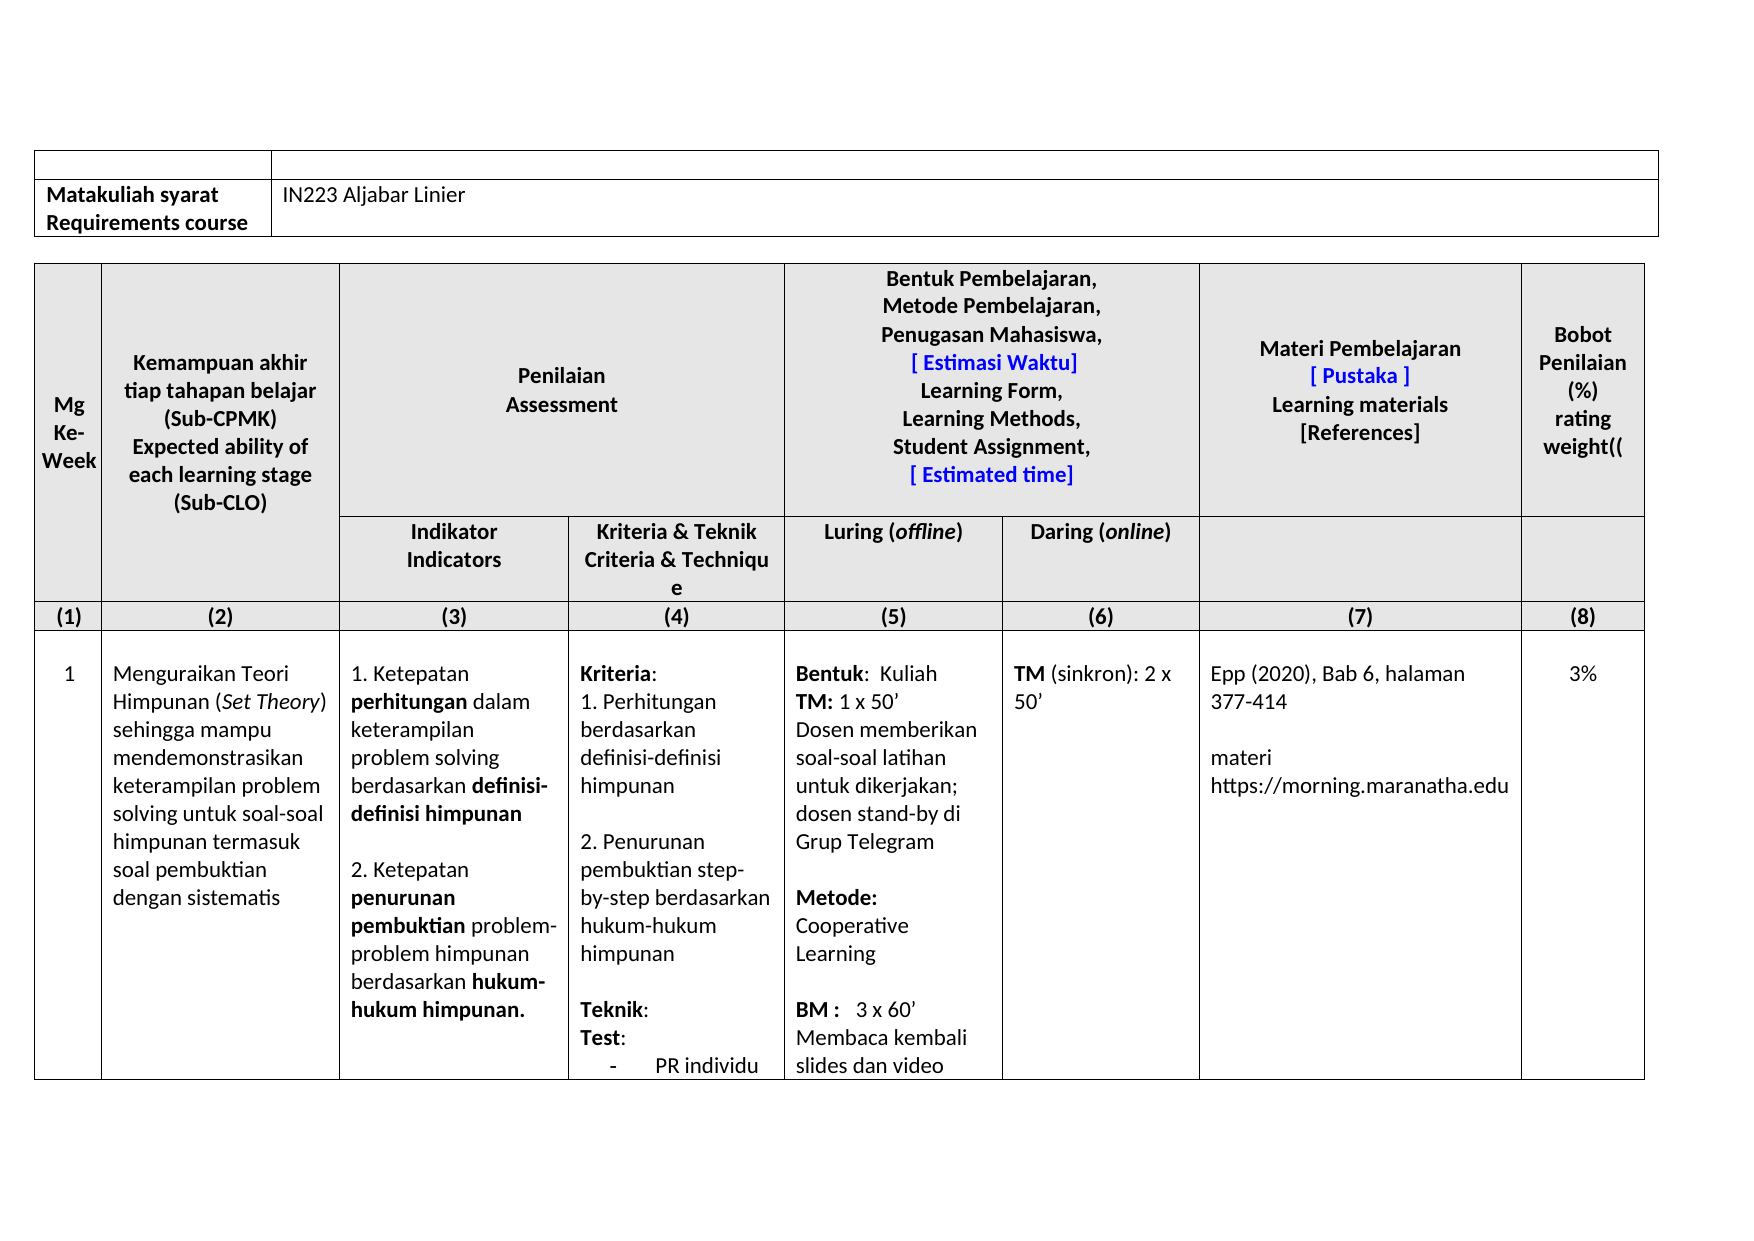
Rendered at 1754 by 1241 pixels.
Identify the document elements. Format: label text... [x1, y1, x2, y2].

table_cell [1200, 631, 1521, 1079]
table_cell (3) [340, 602, 568, 630]
table_header Bentuk Pembelajaran, Metode Pembelajaran, Penugasan Mahasiswa, [ Estimasi Waktu] Learning Form, Learning Methods, Student Assignment, [ Estimated time] [785, 264, 1199, 516]
table_header Materi Pembelajaran [ Pustaka ] Learning materials [References] [1200, 264, 1521, 516]
table_cell Daring (online) [1003, 517, 1199, 601]
table_cell (8) [1522, 602, 1644, 630]
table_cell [340, 631, 568, 1079]
table_header Bobot Penilaian (%) rating weight(( [1522, 264, 1644, 516]
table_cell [272, 151, 1658, 179]
table_cell Luring (offline) [785, 517, 1002, 601]
table_cell [1522, 517, 1644, 601]
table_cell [102, 631, 339, 1079]
table_cell Indikator Indicators [340, 517, 568, 601]
table_header Mg Ke- Week [35, 264, 101, 601]
table_cell Matakuliah syarat Requirements course [35, 180, 271, 236]
table_cell (7) [1200, 602, 1521, 630]
table_cell (2) [102, 602, 339, 630]
table_header Kemampuan akhir tiap tahapan belajar (Sub-CPMK) Expected ability of each learning stage (Sub-CLO) [102, 264, 339, 601]
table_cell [569, 631, 784, 1079]
table_cell 3% [1522, 631, 1644, 1079]
table_cell (6) [1003, 602, 1199, 630]
table_cell (1) [35, 602, 101, 630]
table_cell 1 [35, 631, 101, 1079]
table_cell (5) [785, 602, 1002, 630]
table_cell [35, 151, 271, 179]
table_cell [785, 631, 1002, 1079]
table_cell Kriteria & Teknik Criteria & Technique [569, 517, 784, 601]
table_cell (4) [569, 602, 784, 630]
table_header Penilaian Assessment [340, 264, 784, 516]
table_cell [1003, 631, 1199, 1079]
table_cell IN223 Aljabar Linier [272, 180, 1658, 236]
table_cell [1200, 517, 1521, 601]
